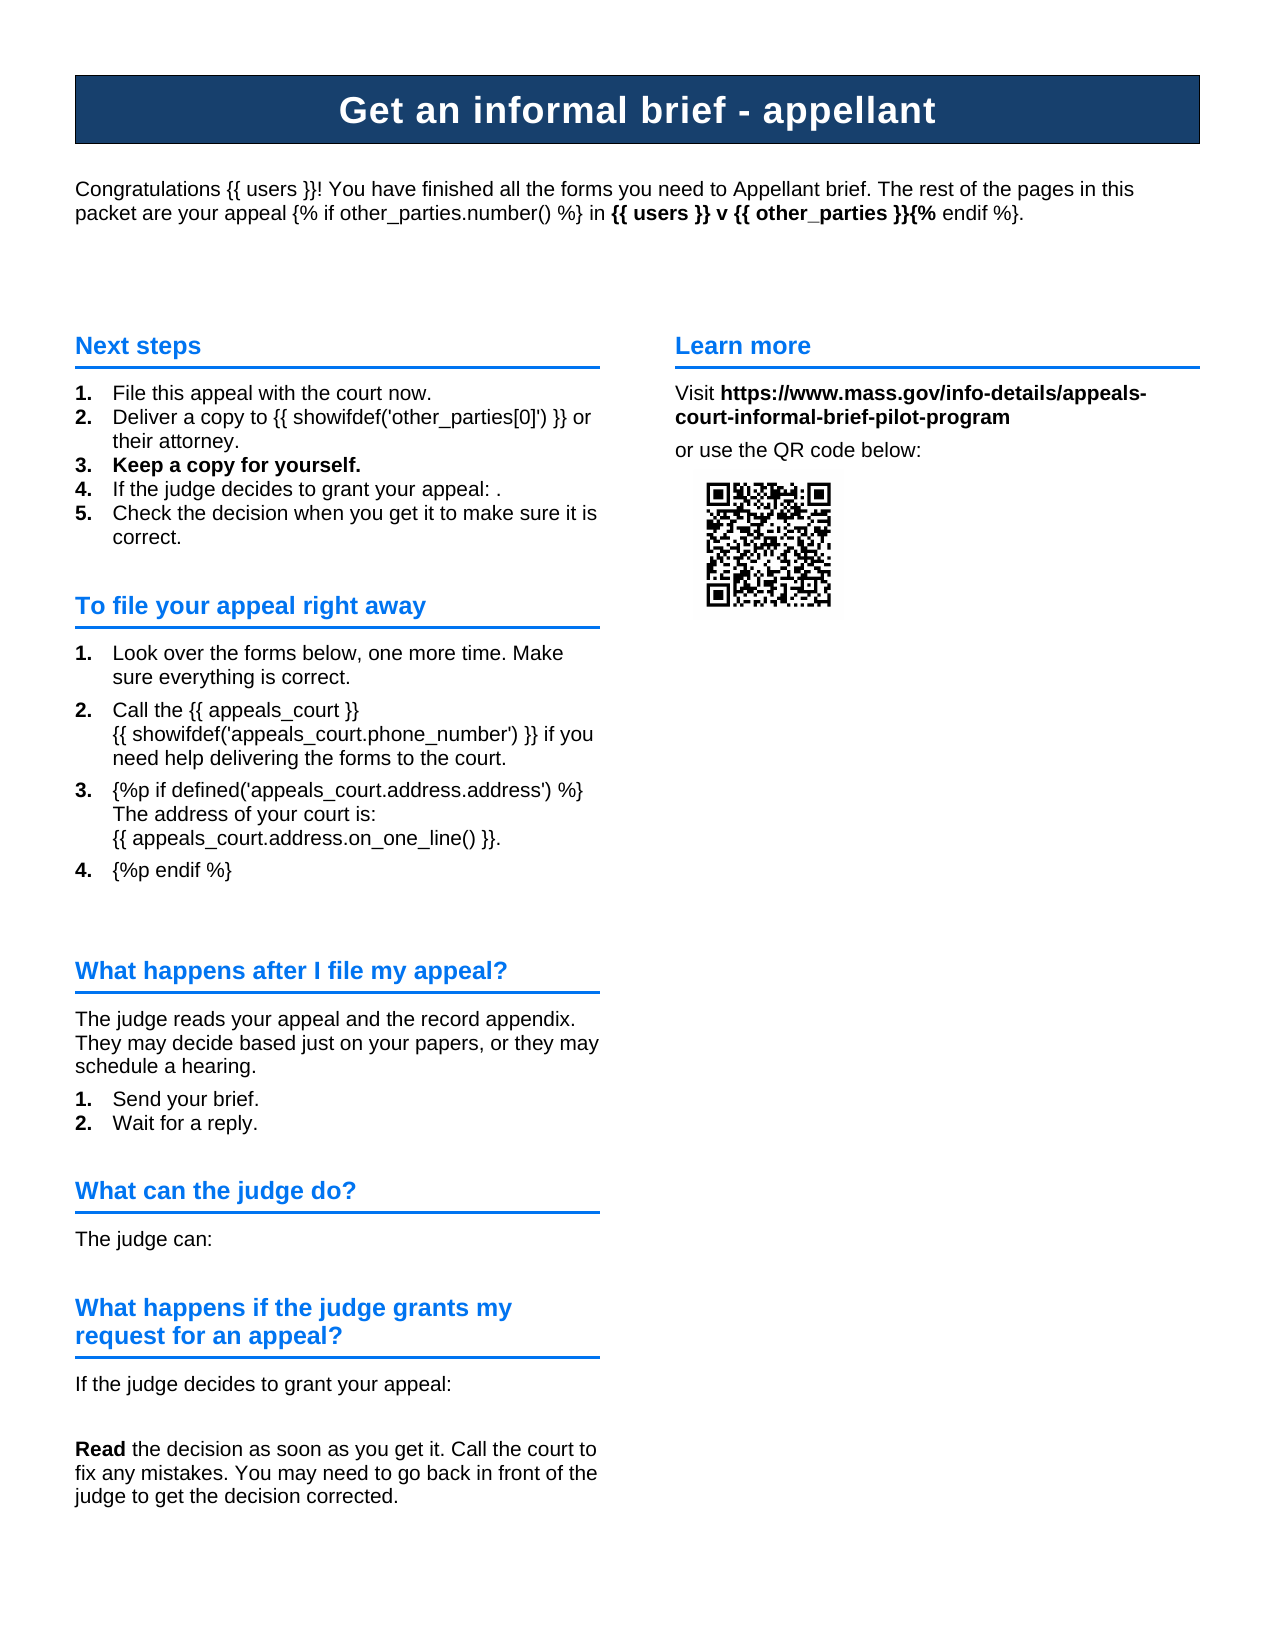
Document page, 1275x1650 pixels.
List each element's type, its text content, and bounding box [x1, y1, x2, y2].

text or use the QR code below: [675, 437, 1200, 461]
text Read the decision as soon as you get it. Call the court to fix any mistakes. You may need to go back in front of the judge to get the decision corrected. [75, 1436, 600, 1508]
subtitle Learn more [675, 331, 1200, 366]
list Deliver a copy to {{ showifdef('other_parties[0]') }} or their attorney. [75, 405, 600, 453]
text Congratulations {{ users }}! You have finished all the forms you need to Appellant brief. The rest of the pages in this packet are your appeal {% if other_parties.number() %} in {{ users }} v {{ other_parties }}{% endif %}. [75, 176, 1200, 224]
text The judge reads your appeal and the record appendix. They may decide based just on your papers, or they may schedule a hearing. [75, 1006, 600, 1078]
text Visit https://www.mass.gov/info-details/appeals-court-informal-brief-pilot-program [675, 381, 1200, 429]
list Look over the forms below, one more time. Make sure everything is correct. [75, 641, 600, 689]
subtitle What happens if the judge grants my request for an appeal? [75, 1292, 600, 1356]
list {%p endif %} [75, 858, 600, 882]
text The judge can: [75, 1227, 600, 1251]
list Wait for a reply. [75, 1111, 600, 1134]
list Call the {{ appeals_court }} {{ showifdef('appeals_court.phone_number') }} if you need help delivering the forms to the court. [75, 697, 600, 769]
table_header Get an informal brief - appellant [76, 76, 1199, 143]
picture [693, 469, 844, 620]
list Keep a copy for yourself. [75, 453, 600, 477]
list If the judge decides to grant your appeal: . [75, 477, 600, 501]
list Check the decision when you get it to make sure it is correct. [75, 501, 600, 549]
subtitle What happens after I file my appeal? [75, 956, 600, 991]
list File this appeal with the court now. [75, 381, 600, 405]
subtitle To file your appeal right away [75, 591, 600, 626]
subtitle Next steps [75, 331, 600, 366]
text If the judge decides to grant your appeal: [75, 1372, 600, 1396]
list {%p if defined('appeals_court.address.address') %} The address of your court is: {{ appeals_court.address.on_one_line() }}. [75, 778, 600, 849]
subtitle What can the judge do? [75, 1176, 600, 1211]
list Send your brief. [75, 1087, 600, 1111]
